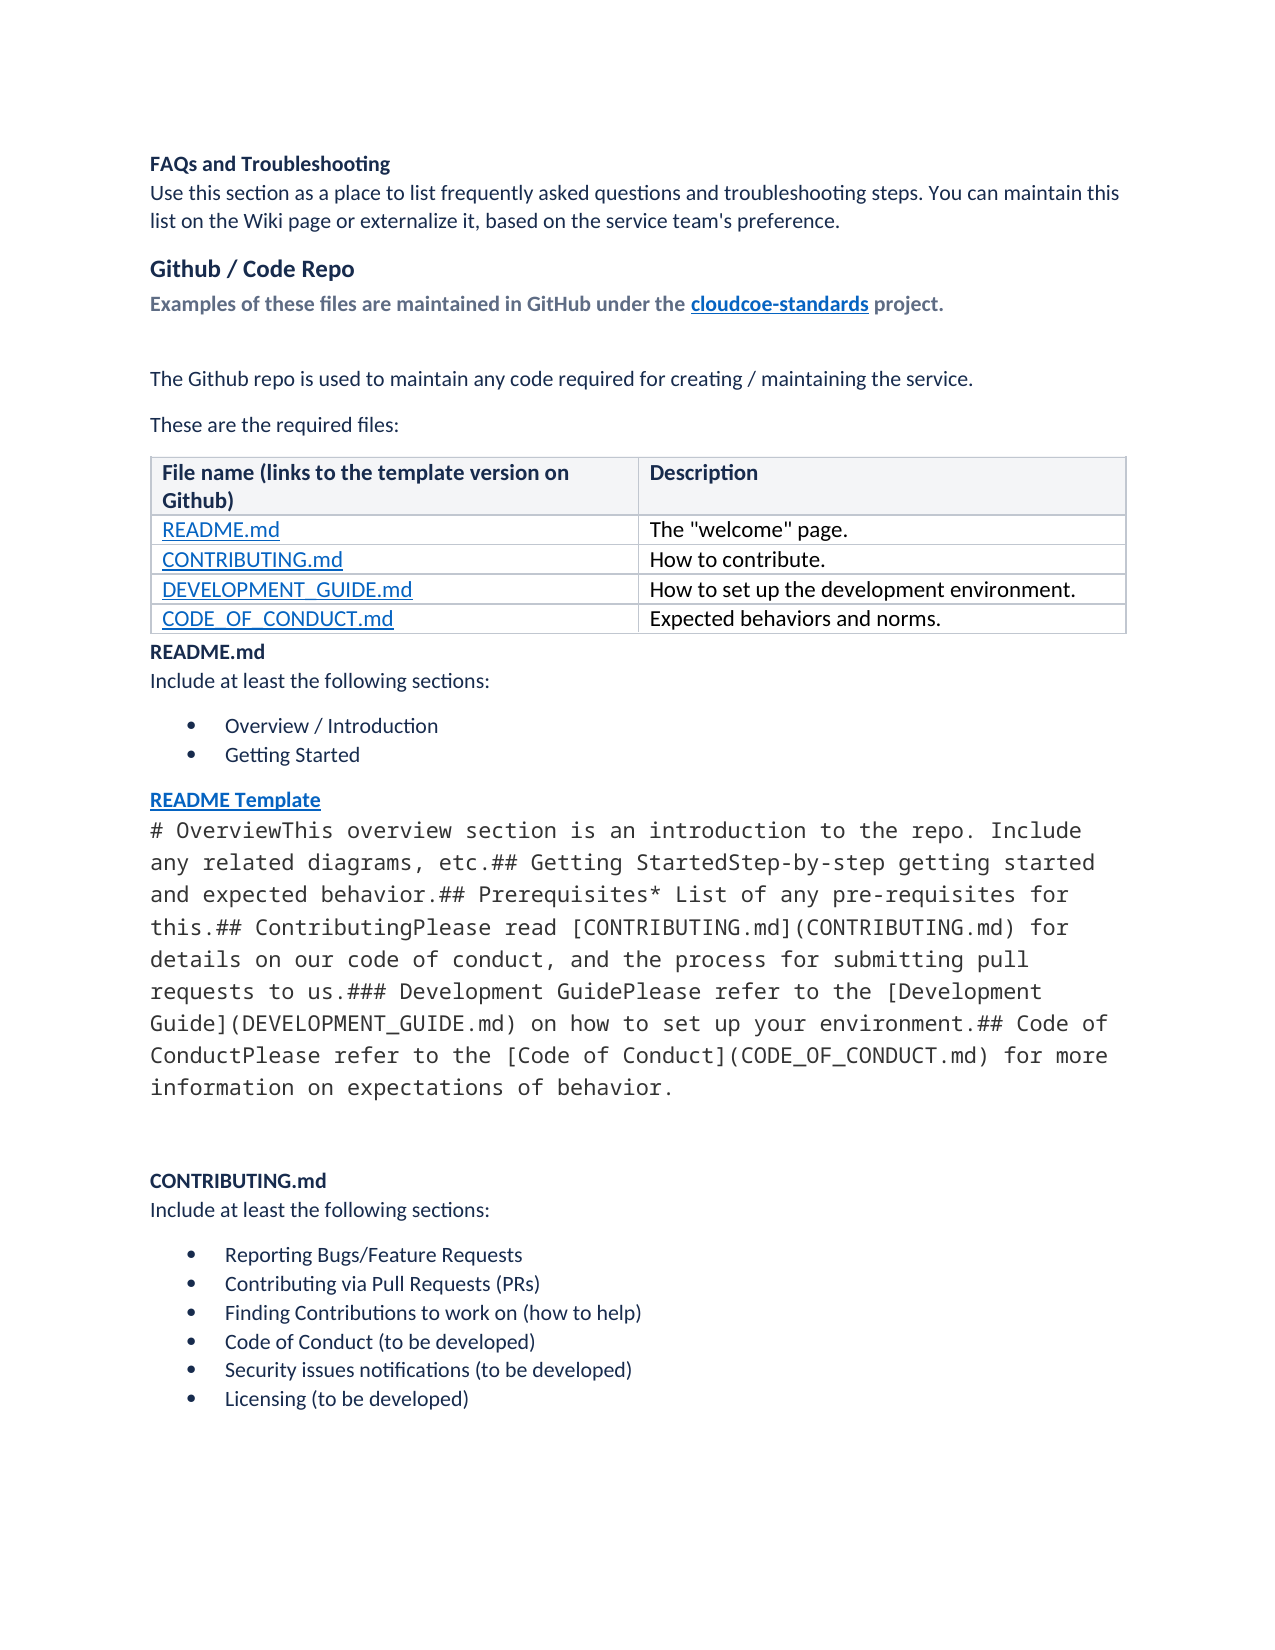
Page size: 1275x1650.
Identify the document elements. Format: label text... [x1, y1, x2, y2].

list Overview / Introduction [187, 712, 1125, 739]
subtitle Examples of these files are maintained in GitHub under the cloudcoe-standards project. [150, 290, 1125, 317]
list Licensing (to be developed) [187, 1385, 1125, 1412]
text The Github repo is used to maintain any code required for creating / maintaining the service. [150, 366, 1125, 392]
subtitle README.md [150, 638, 1125, 665]
subtitle README Template [150, 786, 1125, 813]
table_cell How to contribute. [639, 545, 1125, 573]
list Getting Started [187, 741, 1125, 768]
table_header Description [639, 458, 1125, 514]
table_cell DEVELOPMENT_GUIDE.md [152, 575, 638, 603]
text Include at least the following sections: [150, 1196, 1125, 1223]
table_cell How to set up the development environment. [639, 575, 1125, 603]
text These are the required files: [150, 411, 1125, 438]
table_header File name (links to the template version on Github) [152, 458, 638, 514]
text Include at least the following sections: [150, 667, 1125, 693]
list Security issues notifications (to be developed) [187, 1357, 1125, 1383]
subtitle CONTRIBUTING.md [150, 1167, 1125, 1194]
list Reporting Bugs/Feature Requests [187, 1242, 1125, 1268]
subtitle Github / Code Repo [150, 253, 1125, 283]
table_cell README.md [152, 516, 638, 544]
table_cell CODE_OF_CONDUCT.md [152, 605, 638, 632]
list Code of Conduct (to be developed) [187, 1328, 1125, 1354]
table_cell The "welcome" page. [639, 516, 1125, 544]
table_cell CONTRIBUTING.md [152, 545, 638, 573]
table_cell Expected behaviors and norms. [639, 605, 1125, 632]
list Contributing via Pull Requests (PRs) [187, 1270, 1125, 1297]
subtitle FAQs and Troubleshooting [150, 150, 1125, 177]
list Finding Contributions to work on (how to help) [187, 1299, 1125, 1326]
text Use this section as a place to list frequently asked questions and troubleshooting steps. You can maintain this list on the Wiki page or externalize it, based on the service team's preference. [150, 179, 1125, 234]
text # OverviewThis overview section is an introduction to the repo. Include any related diagrams, etc.## Getting StartedStep-by-step getting started and expected behavior.## Prerequisites* List of any pre-requisites for this.## ContributingPlease read [CONTRIBUTING.md](CONTRIBUTING.md) for details on our code of conduct, and the process for submitting pull requests to us.### Development GuidePlease refer to the [Development Guide](DEVELOPMENT_GUIDE.md) on how to set up your environment.## Code of ConductPlease refer to the [Code of Conduct](CODE_OF_CONDUCT.md) for more information on expectations of behavior. [150, 815, 1125, 1102]
